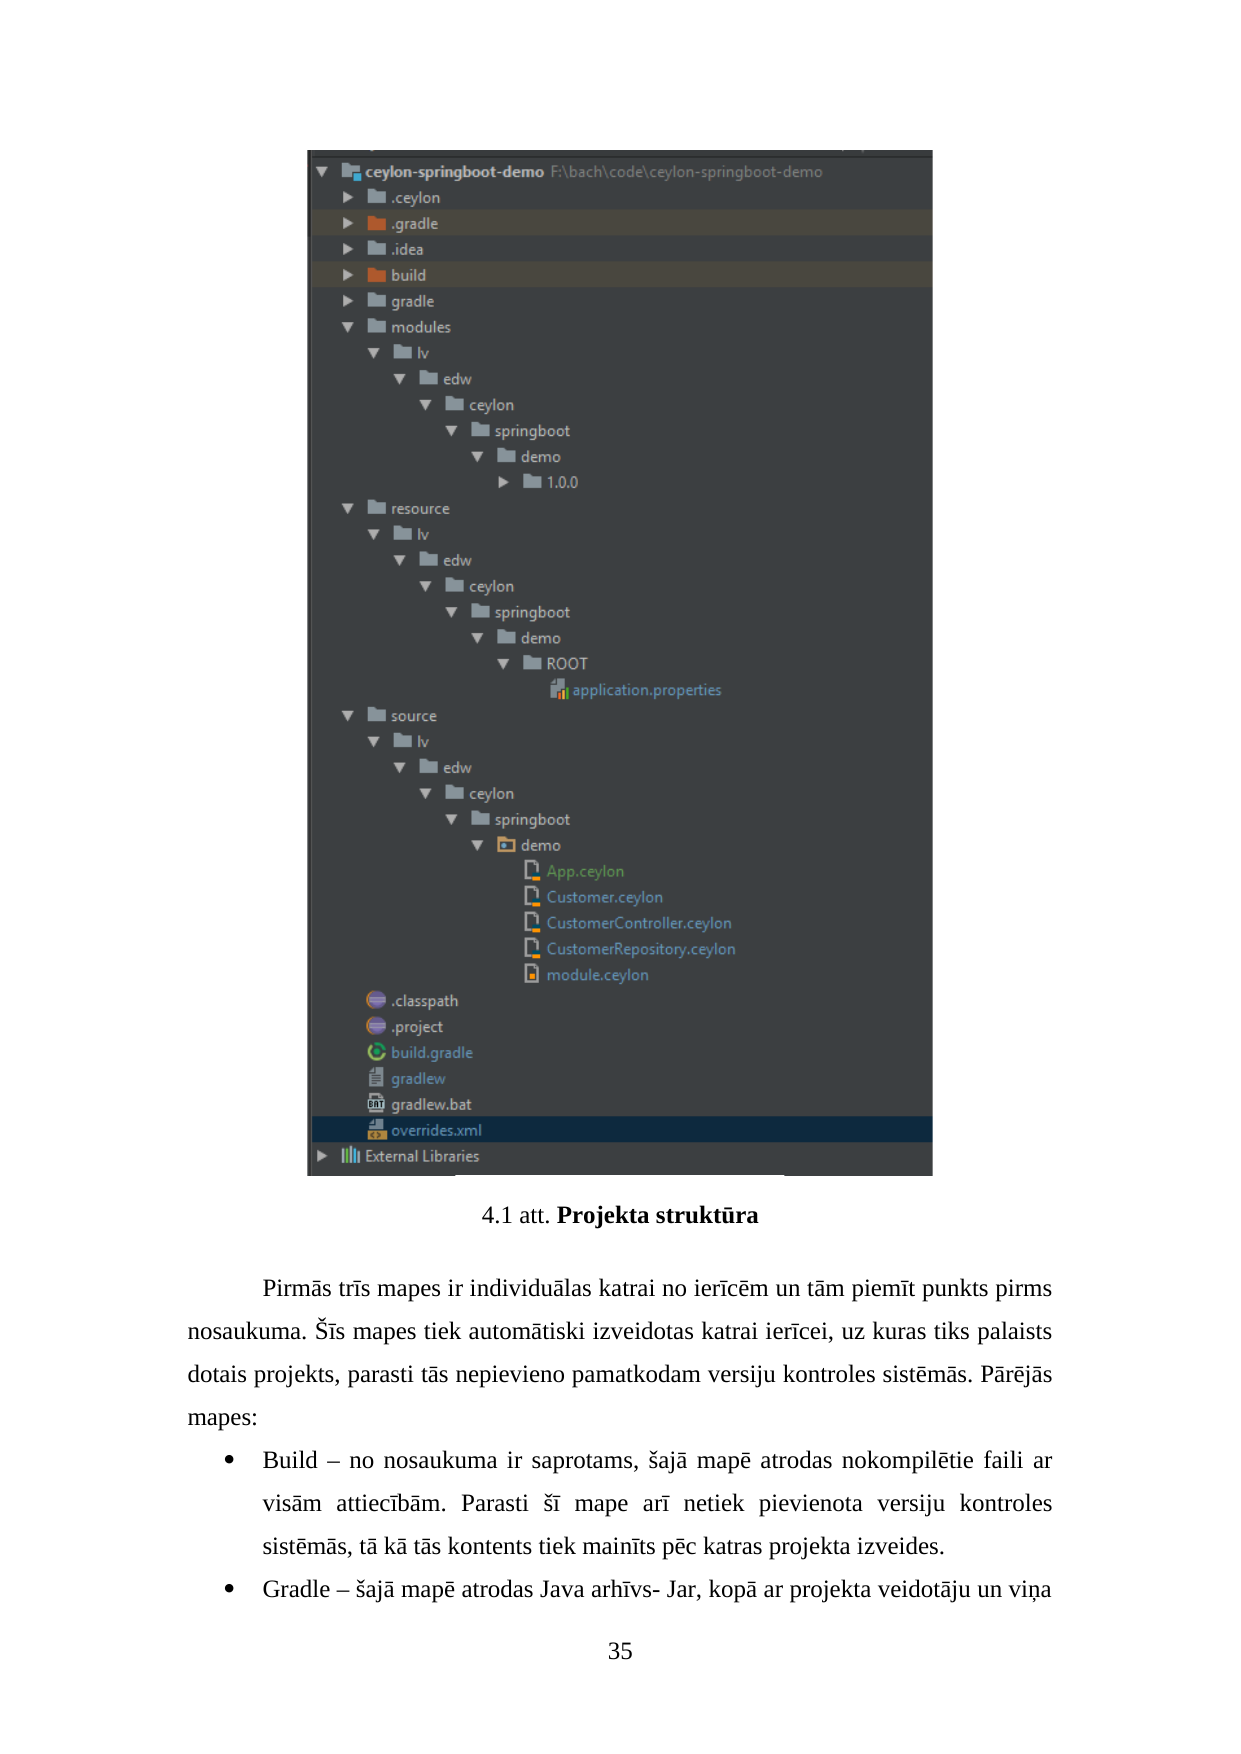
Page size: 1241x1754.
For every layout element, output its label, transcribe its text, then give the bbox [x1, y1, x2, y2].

list Build – no nosaukuma ir saprotams, šajā mapē atrodas nokompilētie faili ar visām attiecībām. Parasti šī mape arī netiek pievienota versiju kontroles sistēmās, tā kā tās kontents tiek mainīts pēc katras projekta izveides. [225, 1445, 1053, 1560]
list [225, 1574, 1053, 1603]
picture [307, 150, 933, 1176]
text Pirmās trīs mapes ir individuālas katrai no ierīcēm un tām piemīt punkts pirms nosaukuma. Šīs mapes tiek automātiski izveidotas katrai ierīcei, uz kuras tiks palaists dotais projekts, parasti tās nepievieno pamatkodam versiju kontroles sistēmās. Pārējās mapes: [187, 1273, 1053, 1431]
